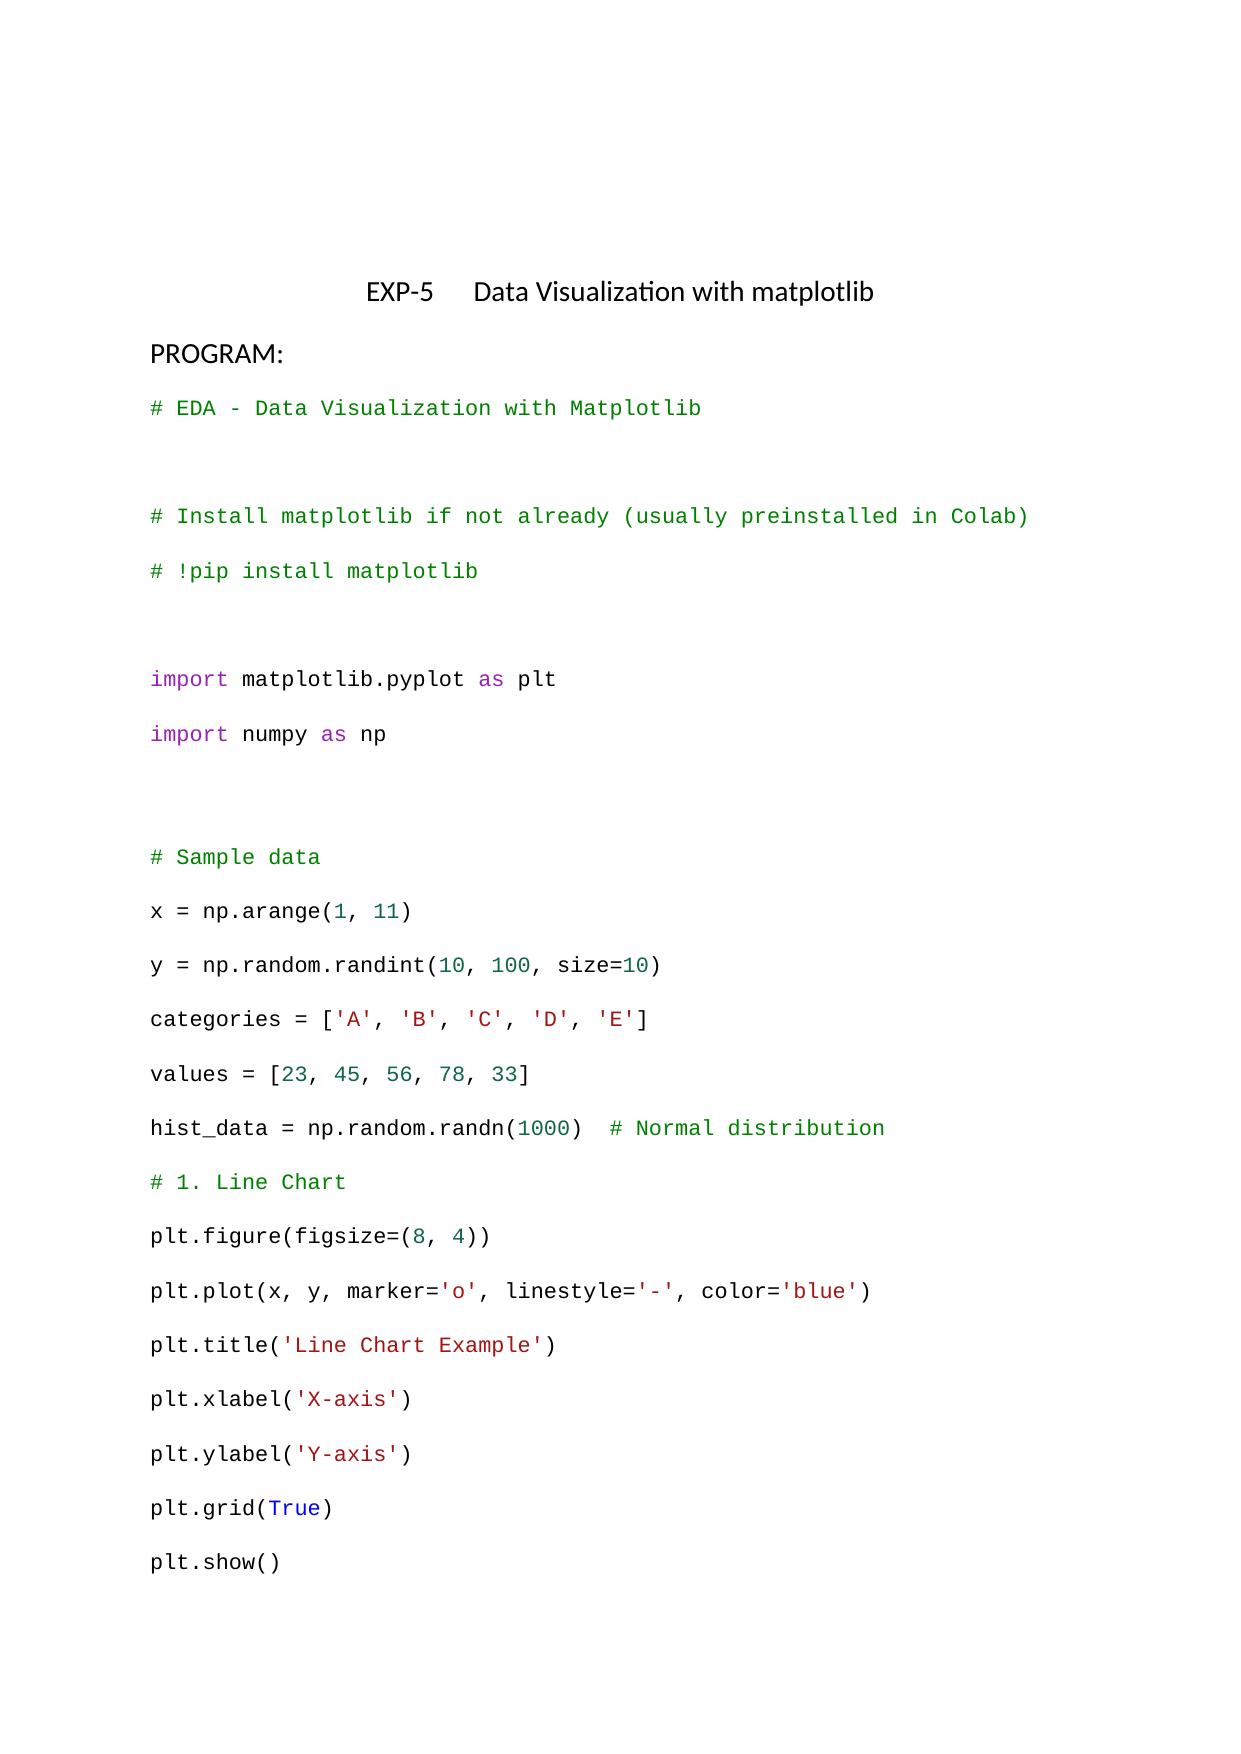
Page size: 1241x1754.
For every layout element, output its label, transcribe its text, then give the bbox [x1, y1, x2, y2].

text plt.show() [150, 1551, 1090, 1576]
text plt.grid(True) [150, 1497, 1090, 1522]
text import numpy as np [150, 723, 1090, 747]
text EXP-5 Data Visualization with matplotlib [150, 273, 1090, 309]
text import matplotlib.pyplot as plt [150, 668, 1090, 693]
text y = np.random.randint(10, 100, size=10) [150, 954, 1090, 979]
text hist_data = np.random.randn(1000) # Normal distribution [150, 1117, 1090, 1142]
text # Install matplotlib if not already (usually preinstalled in Colab) [150, 506, 1090, 530]
text plt.ylabel('Y-axis') [150, 1443, 1090, 1468]
text # EDA - Data Visualization with Matplotlib [150, 397, 1090, 422]
text plt.xlabel('X-axis') [150, 1388, 1090, 1413]
text categories = ['A', 'B', 'C', 'D', 'E'] [150, 1009, 1090, 1033]
text plt.plot(x, y, marker='o', linestyle='-', color='blue') [150, 1280, 1090, 1305]
text # Sample data [150, 846, 1090, 871]
text # !pip install matplotlib [150, 560, 1090, 585]
text plt.title('Line Chart Example') [150, 1334, 1090, 1359]
text values = [23, 45, 56, 78, 33] [150, 1063, 1090, 1088]
text x = np.arange(1, 11) [150, 900, 1090, 925]
text # 1. Line Chart [150, 1171, 1090, 1196]
text PROGRAM: [150, 335, 1090, 371]
text plt.figure(figsize=(8, 4)) [150, 1226, 1090, 1251]
